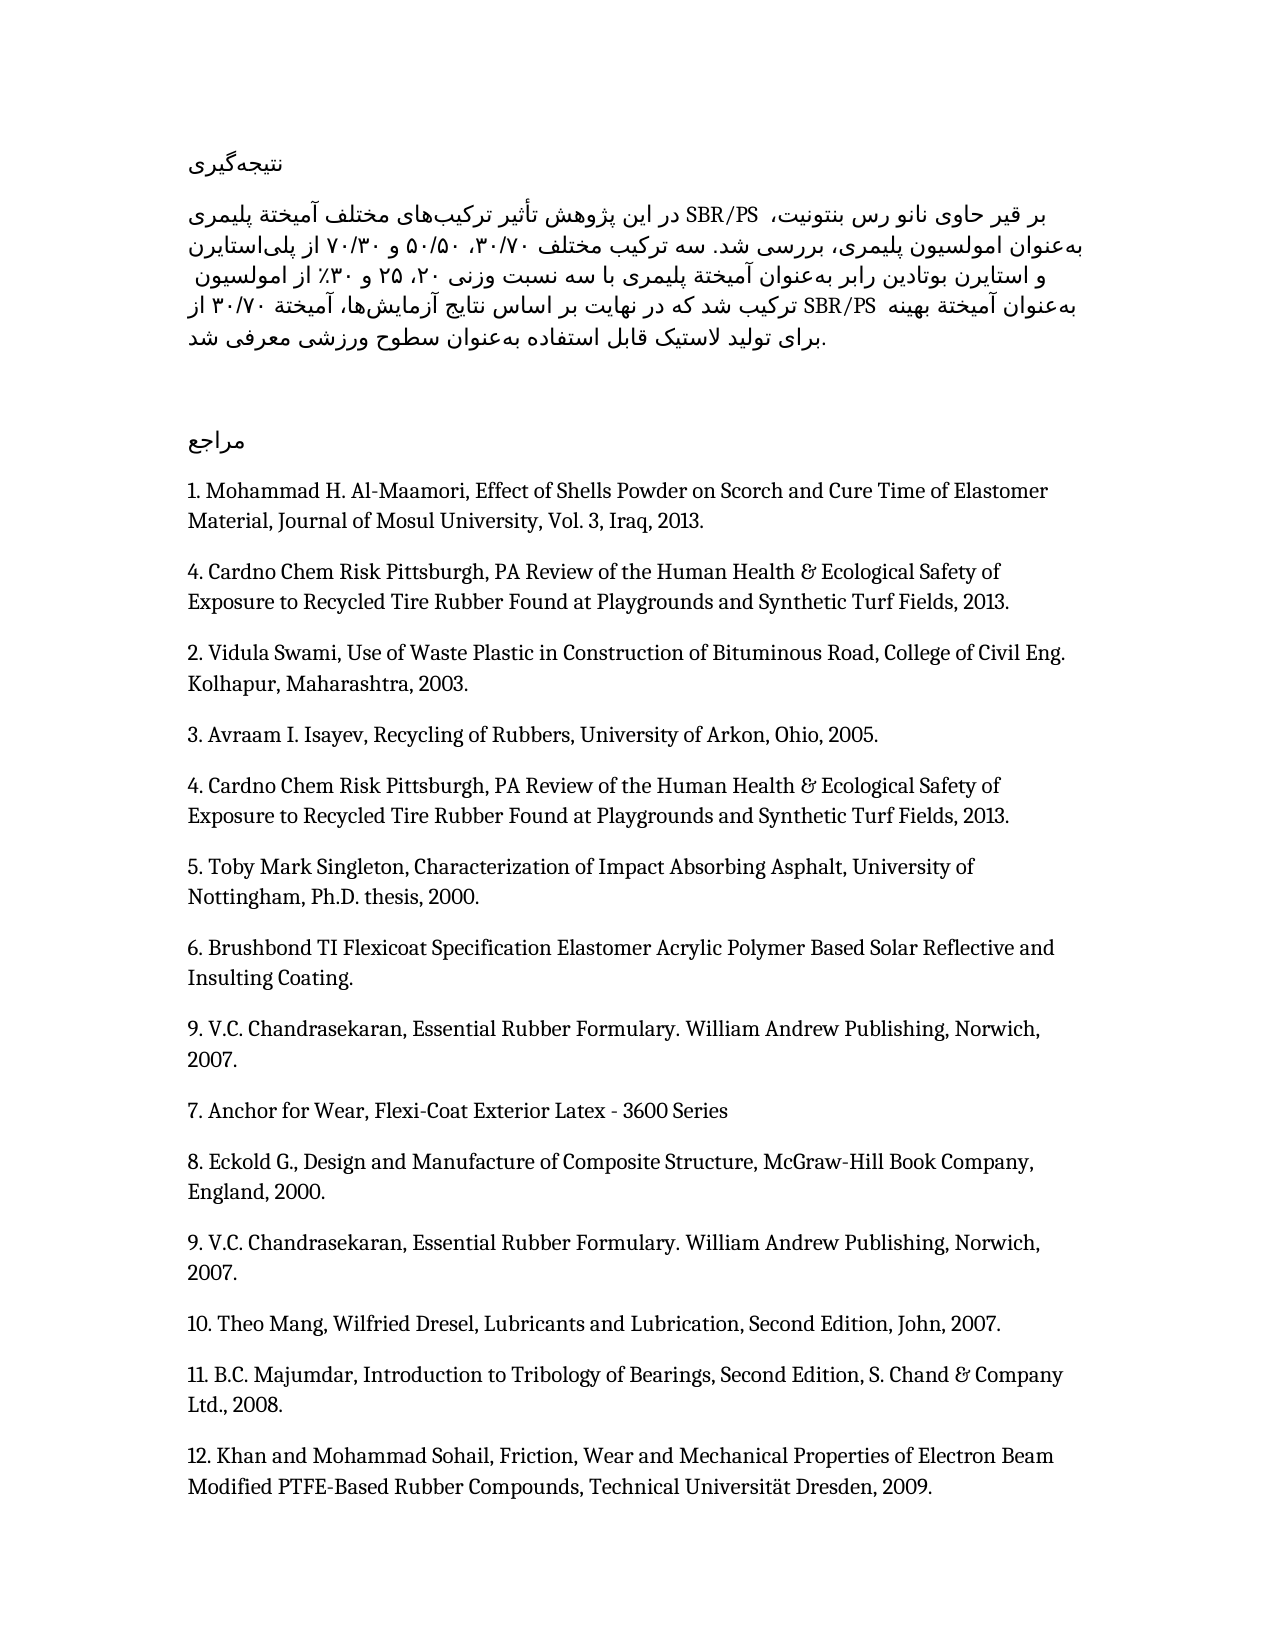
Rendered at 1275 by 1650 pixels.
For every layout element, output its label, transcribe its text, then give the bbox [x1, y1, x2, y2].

text 3. Avraam I. Isayev, Recycling of Rubbers, University of Arkon, Ohio, 2005. [187, 721, 1087, 748]
text نتیجه‌گیری [187, 150, 1087, 176]
text 5. Toby Mark Singleton, Characterization of Impact Absorbing Asphalt, University of Nottingham, Ph.D. thesis, 2000. [187, 854, 1087, 910]
text 9. V.C. Chandrasekaran, Essential Rubber Formulary. William Andrew Publishing, Norwich, 2007. [187, 1230, 1087, 1286]
text 10. Theo Mang, Wilfried Dresel, Lubricants and Lubrication, Second Edition, John, 2007. [187, 1311, 1087, 1337]
text مراجع [187, 427, 1087, 453]
text 8. Eckold G., Design and Manufacture of Composite Structure, McGraw-Hill Book Company, England, 2000. [187, 1148, 1087, 1205]
text 4. Cardno Chem Risk Pittsburgh, PA Review of the Human Health & Ecological Safety of Exposure to Recycled Tire Rubber Found at Playgrounds and Synthetic Turf Fields, 2013. [187, 772, 1087, 829]
text 11. B.C. Majumdar, Introduction to Tribology of Bearings, Second Edition, S. Chand & Company Ltd., 2008. [187, 1362, 1087, 1419]
text 12. Khan and Mohammad Sohail, Friction, Wear and Mechanical Properties of Electron Beam Modified PTFE-Based Rubber Compounds, Technical Universität Dresden, 2009. [187, 1443, 1087, 1500]
text 1. Mohammad H. Al-Maamori, Effect of Shells Powder on Scorch and Cure Time of Elastomer Material, Journal of Mosul University, Vol. 3, Iraq, 2013. [187, 478, 1087, 534]
text در این پژوهش تأثیر ترکیب‌های مختلف آمیختة پلیمری SBR/PS بر قیر حاوی نانو رس بنتونیت، به‌عنوان امولسیون پلیمری، بررسی شد. سه ترکیب مختلف ۳۰/۷۰، ۵۰/۵۰ و ۷۰/۳۰ از پلی‌استایرن و استایرن بوتادین رابر به‌عنوان آمیختة پلیمری با سه نسبت وزنی ۲۰، ۲۵ و ۳۰٪ از امولسیون ترکیب شد که در نهایت بر اساس نتایج آزمایش‌ها، آمیختة ۳۰/۷۰ از SBR/PS به‌عنوان آمیختة بهینه برای تولید لاستیک قابل استفاده به‌عنوان سطوح ورزشی معرفی شد. [187, 201, 1087, 351]
text 7. Anchor for Wear, Flexi-Coat Exterior Latex - 3600 Series [187, 1097, 1087, 1124]
text 4. Cardno Chem Risk Pittsburgh, PA Review of the Human Health & Ecological Safety of Exposure to Recycled Tire Rubber Found at Playgrounds and Synthetic Turf Fields, 2013. [187, 559, 1087, 616]
text 9. V.C. Chandrasekaran, Essential Rubber Formulary. William Andrew Publishing, Norwich, 2007. [187, 1016, 1087, 1073]
text 6. Brushbond TI Flexicoat Specification Elastomer Acrylic Polymer Based Solar Reflective and Insulting Coating. [187, 935, 1087, 992]
text 2. Vidula Swami, Use of Waste Plastic in Construction of Bituminous Road, College of Civil Eng. Kolhapur, Maharashtra, 2003. [187, 640, 1087, 697]
